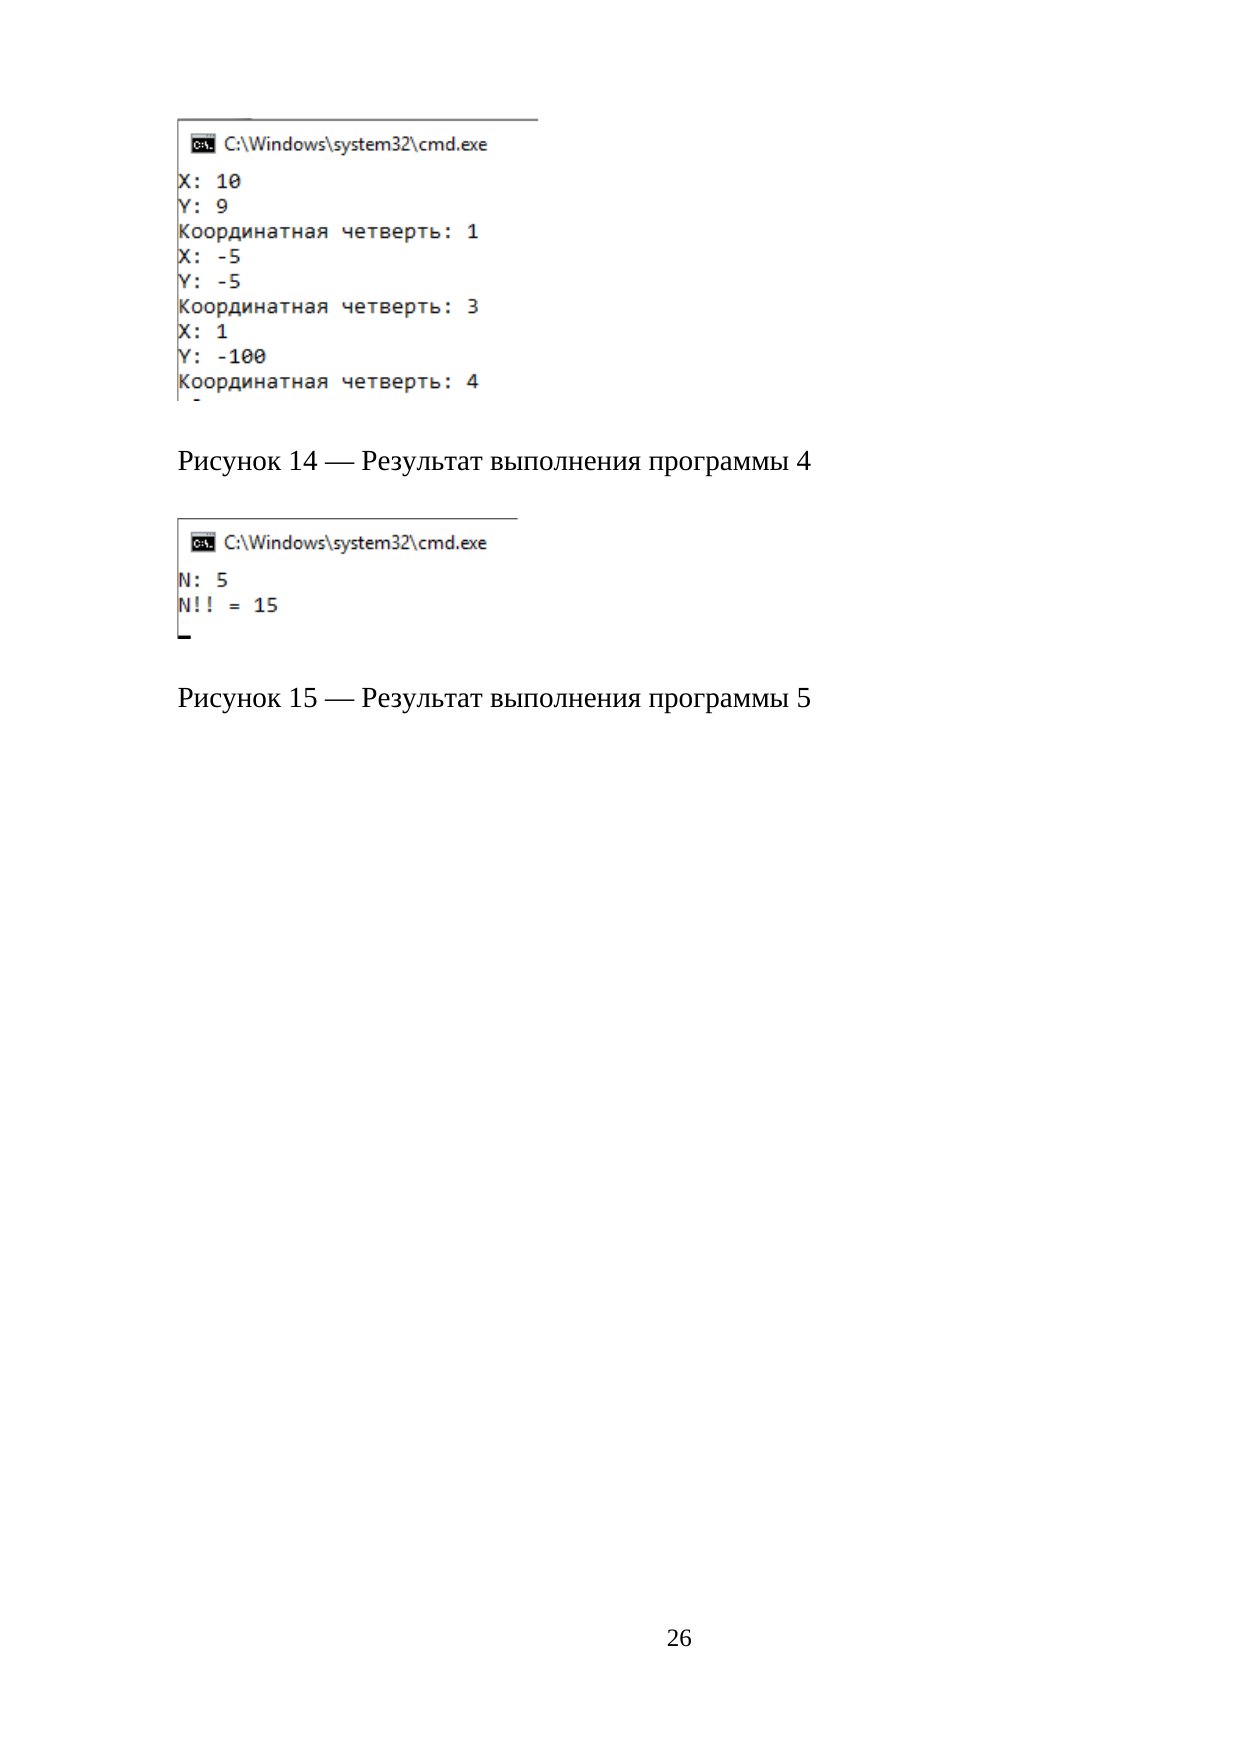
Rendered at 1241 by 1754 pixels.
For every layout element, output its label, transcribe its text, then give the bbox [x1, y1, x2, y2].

text Рисунок 14 — Результат выполнения программы 4 [177, 443, 1122, 476]
picture [177, 518, 518, 639]
picture [177, 118, 539, 401]
text Рисунок 15 — Результат выполнения программы 5 [177, 680, 1122, 714]
